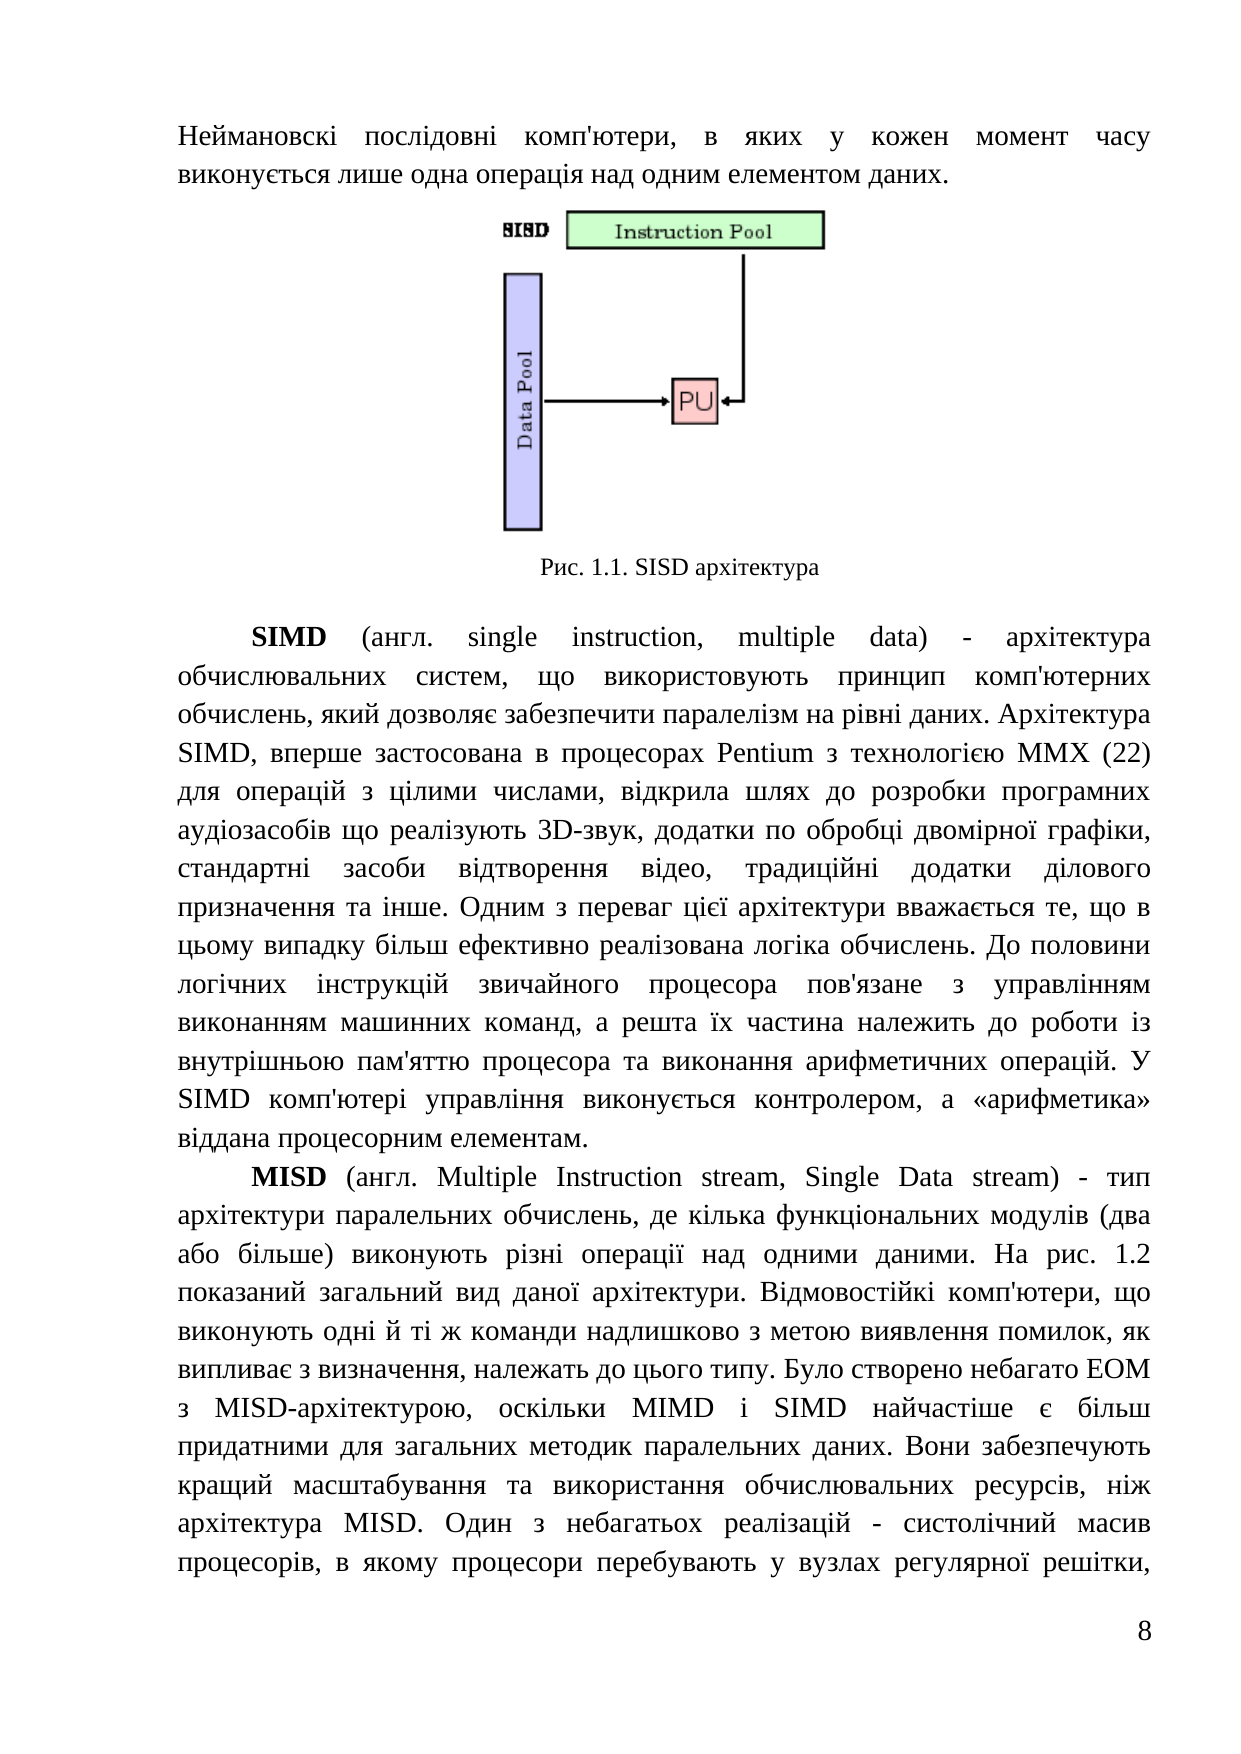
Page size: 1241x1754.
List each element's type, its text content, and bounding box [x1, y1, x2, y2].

picture [488, 195, 841, 547]
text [177, 118, 1152, 190]
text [177, 1159, 1152, 1578]
text Рис. 1.1. SISD архітектура [177, 552, 1152, 581]
text SIMD (англ. single instruction, multiple data) - архітектура обчислювальних систем, що використовують принцип комп'ютерних обчислень, який дозволяє забезпечити паралелізм на рівні даних. Архітектура SIMD, вперше застосована в процесорах Pentium з технологією MMX (22) для операцій з цілими числами, відкрила шлях до розробки програмних аудіозасобів що реалізують 3D-звук, додатки по обробці двомірної графіки, стандартні засоби відтворення відео, традиційні додатки ділового призначення та інше. Одним з переваг цієї архітектури вважається те, що в цьому випадку більш ефективно реалізована логіка обчислень. До половини логічних інструкцій звичайного процесора пов'язане з управлінням виконанням машинних команд, а решта їх частина належить до роботи із внутрішньою пам'яттю процесора та виконання арифметичних операцій. У SIMD комп'ютері управління виконується контролером, а «арифметика» віддана процесорним елементам. [177, 619, 1152, 1154]
